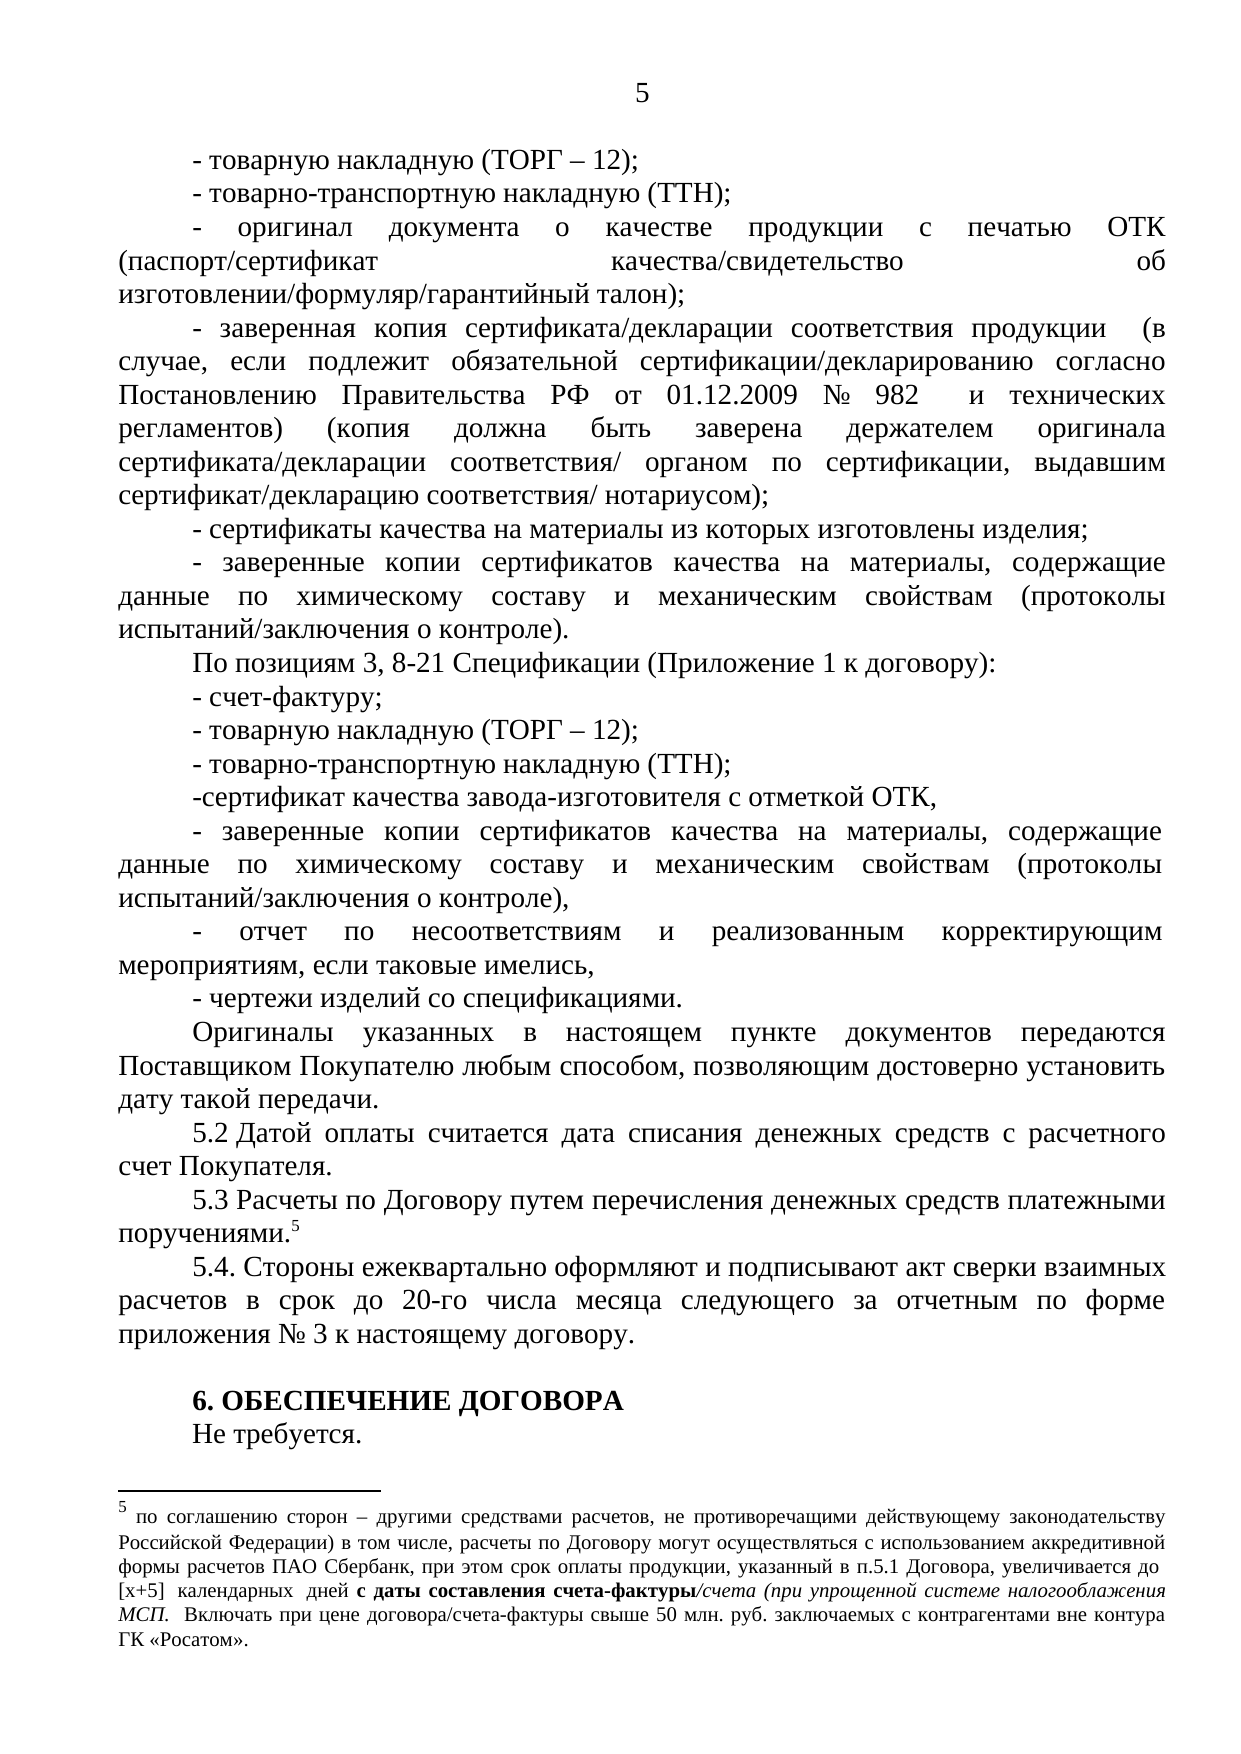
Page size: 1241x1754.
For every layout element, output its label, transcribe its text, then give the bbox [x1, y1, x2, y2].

text - заверенные копии сертификатов качества на материалы, содержащие данные по химическому составу и механическим свойствам (протоколы испытаний/заключения о контроле). [118, 544, 1166, 645]
text Оригиналы указанных в настоящем пункте документов передаются Поставщиком Покупателю любым способом, позволяющим достоверно установить дату такой передачи. [118, 1014, 1166, 1115]
text 5.2 Датой оплаты считается дата списания денежных средств с расчетного счет Покупателя. [118, 1115, 1166, 1182]
text 5.3 Расчеты по Договору путем перечисления денежных средств платежными поручениями. [118, 1182, 1166, 1249]
text - счет-фактуру; [118, 679, 1166, 712]
text По позициям 3, 8-21 Спецификации (Приложение 1 к договору): [118, 645, 1166, 679]
text - заверенные копии сертификатов качества на материалы, содержащие данные по химическому составу и механическим свойствам (протоколы испытаний/заключения о контроле), [118, 813, 1163, 913]
text - товарную накладную (ТОРГ – 12); [118, 712, 1166, 746]
text - товарно-транспортную накладную (ТТН); [118, 746, 1166, 779]
text - отчет по несоответствиям и реализованным корректирующим мероприятиям, если таковые имелись, [118, 913, 1163, 981]
text - сертификаты качества на материалы из которых изготовлены изделия; [118, 511, 1166, 544]
text - заверенная копия сертификата/декларации соответствия продукции (в случае, если подлежит обязательной сертификации/декларированию согласно Постановлению Правительства РФ от 01.12.2009 № 982 и технических регламентов) (копия должна быть заверена держателем оригинала сертификата/декларации соответствия/ органом по сертификации, выдавшим сертификат/декларацию соответствия/ нотариусом); [118, 310, 1166, 511]
text - товарную накладную (ТОРГ – 12); [118, 142, 1166, 176]
text 6. ОБЕСПЕЧЕНИЕ ДОГОВОРА [118, 1383, 1166, 1417]
text - оригинал документа о качестве продукции с печатью ОТК (паспорт/сертификат качества/свидетельство об изготовлении/формуляр/гарантийный талон); [118, 209, 1166, 310]
text -сертификат качества завода-изготовителя с отметкой ОТК, [118, 779, 1163, 813]
text - товарно-транспортную накладную (ТТН); [118, 176, 1166, 209]
text 5.4. Стороны ежеквартально оформляют и подписывают акт сверки взаимных расчетов в срок до 20-го числа месяца следующего за отчетным по форме приложения № 3 к настоящему договору. [118, 1249, 1166, 1349]
text Не требуется. [118, 1417, 1166, 1450]
text - чертежи изделий со спецификациями. [118, 981, 1166, 1014]
